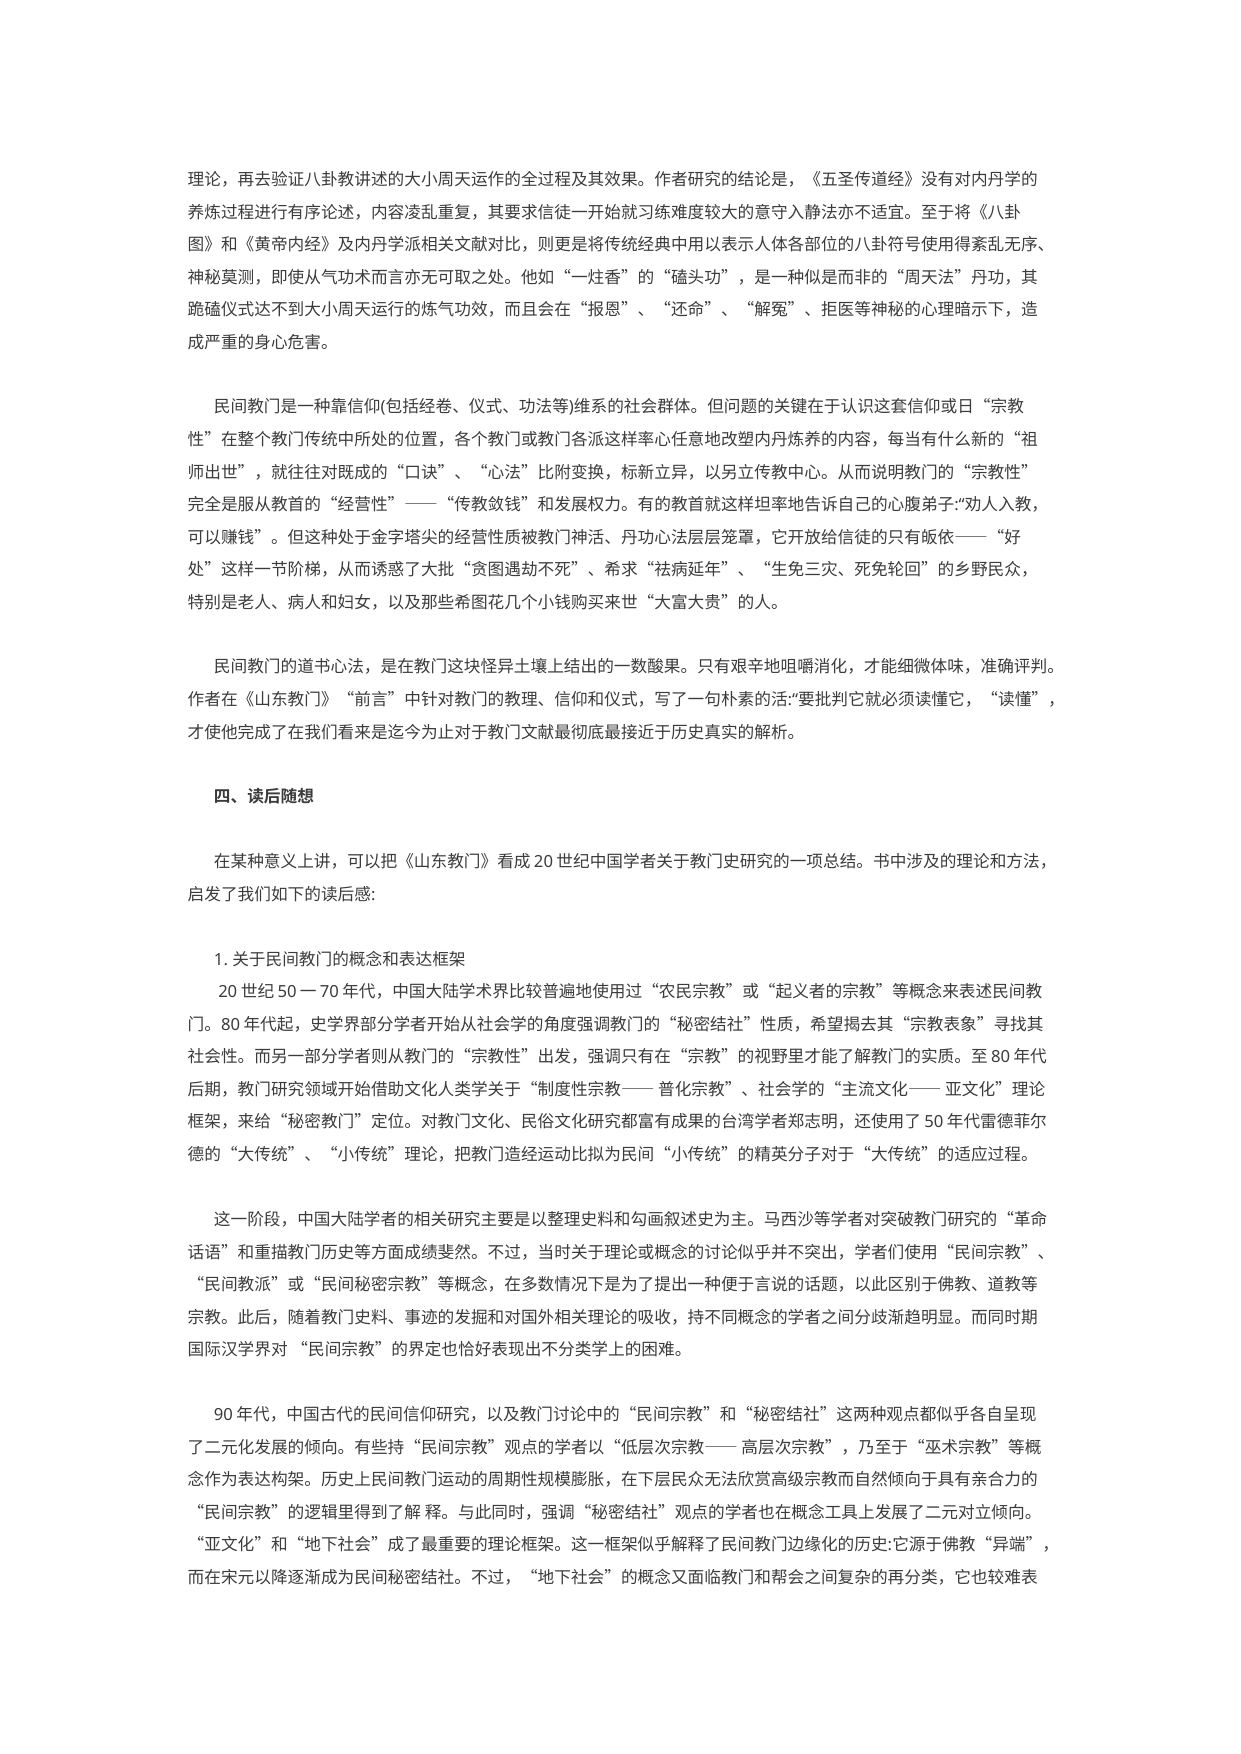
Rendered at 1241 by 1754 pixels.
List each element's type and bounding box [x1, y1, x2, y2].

text [187, 162, 1053, 1592]
